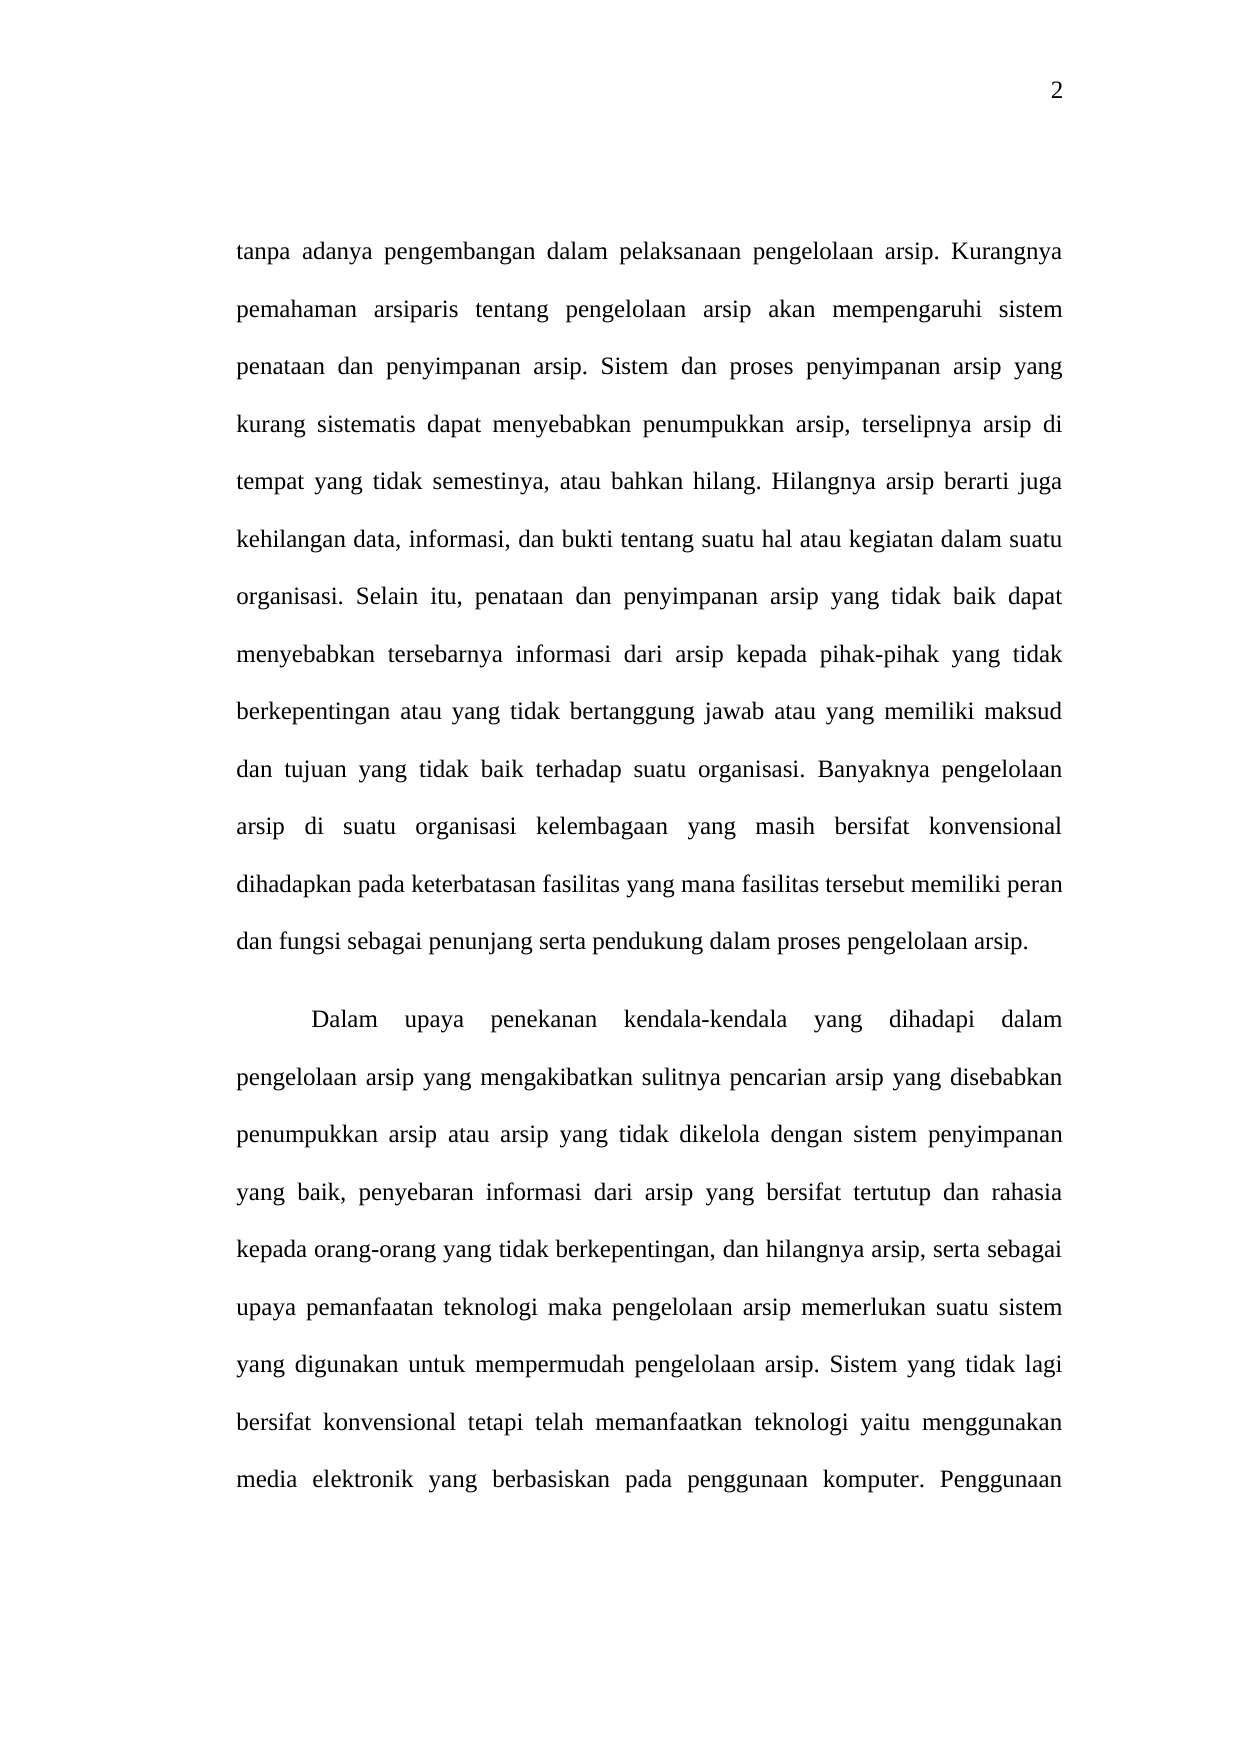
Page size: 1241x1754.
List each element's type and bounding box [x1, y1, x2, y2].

text [236, 236, 1063, 955]
text [236, 1004, 1063, 1493]
